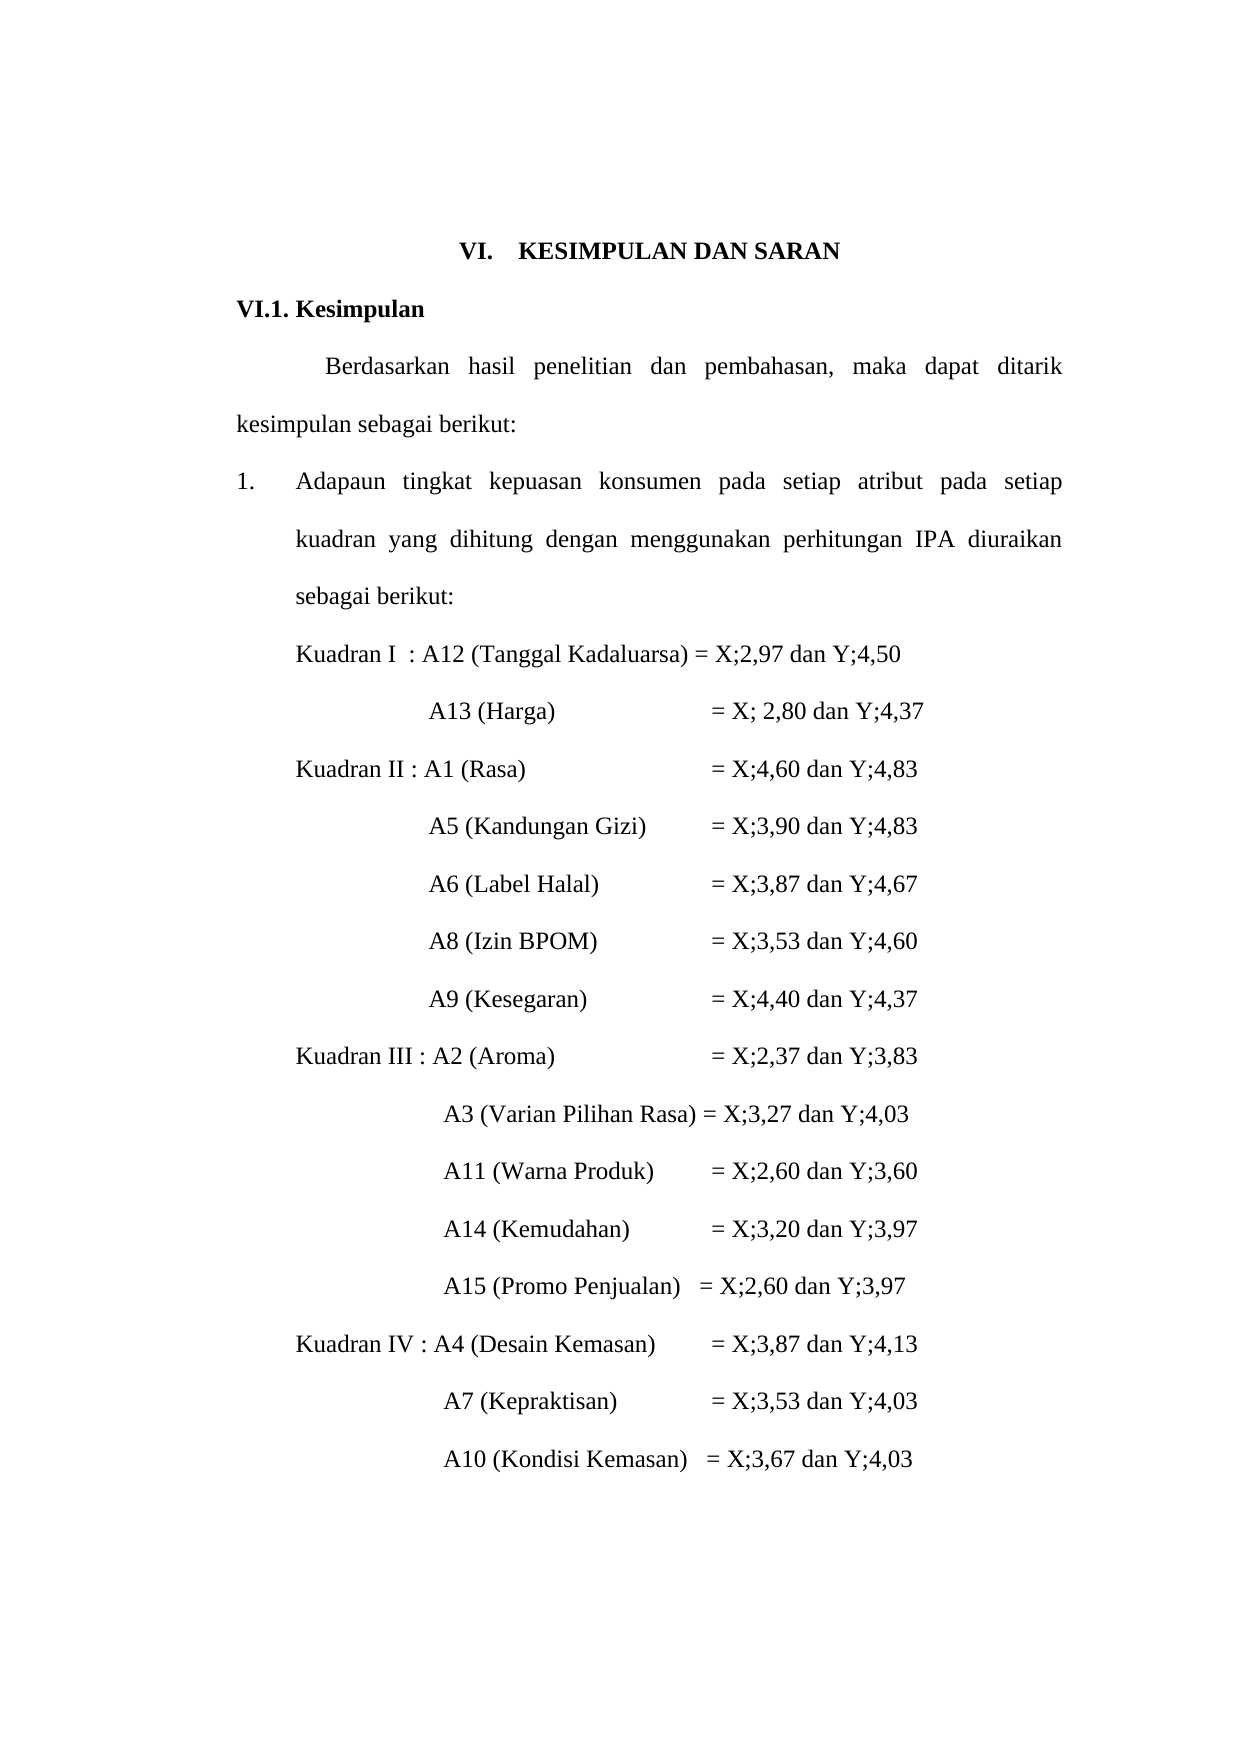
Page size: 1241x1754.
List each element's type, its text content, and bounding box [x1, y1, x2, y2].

list A5 (Kandungan Gizi) = X;3,90 dan Y;4,83 [428, 811, 1063, 840]
list A6 (Label Halal) = X;3,87 dan Y;4,67 [428, 869, 1063, 897]
list A11 (Warna Produk) = X;2,60 dan Y;3,60 [443, 1156, 1063, 1185]
list KESIMPULAN DAN SARAN [236, 236, 1063, 265]
list A14 (Kemudahan) = X;3,20 dan Y;3,97 [443, 1214, 1063, 1242]
text Berdasarkan hasil penelitian dan pembahasan, maka dapat ditarik kesimpulan sebagai berikut: [236, 351, 1063, 437]
list Kuadran I : A12 (Tanggal Kadaluarsa) = X;2,97 dan Y;4,50 [295, 639, 1063, 667]
list Kuadran III : A2 (Aroma) = X;2,37 dan Y;3,83 [295, 1041, 1063, 1070]
list A3 (Varian Pilihan Rasa) = X;3,27 dan Y;4,03 [443, 1099, 1063, 1127]
list Kesimpulan [236, 294, 1063, 322]
list A13 (Harga) = X; 2,80 dan Y;4,37 [428, 696, 1063, 725]
list Kuadran II : A1 (Rasa) = X;4,60 dan Y;4,83 [295, 754, 1063, 782]
list A7 (Kepraktisan) = X;3,53 dan Y;4,03 [443, 1386, 1063, 1415]
list A15 (Promo Penjualan) = X;2,60 dan Y;3,97 [443, 1271, 1063, 1300]
list Adapaun tingkat kepuasan konsumen pada setiap atribut pada setiap kuadran yang dihitung dengan menggunakan perhitungan IPA diuraikan sebagai berikut: [236, 466, 1063, 610]
list A8 (Izin BPOM) = X;3,53 dan Y;4,60 [428, 926, 1063, 955]
list Kuadran IV : A4 (Desain Kemasan) = X;3,87 dan Y;4,13 [295, 1329, 1063, 1357]
list A10 (Kondisi Kemasan) = X;3,67 dan Y;4,03 [443, 1444, 1063, 1472]
list A9 (Kesegaran) = X;4,40 dan Y;4,37 [428, 984, 1063, 1012]
